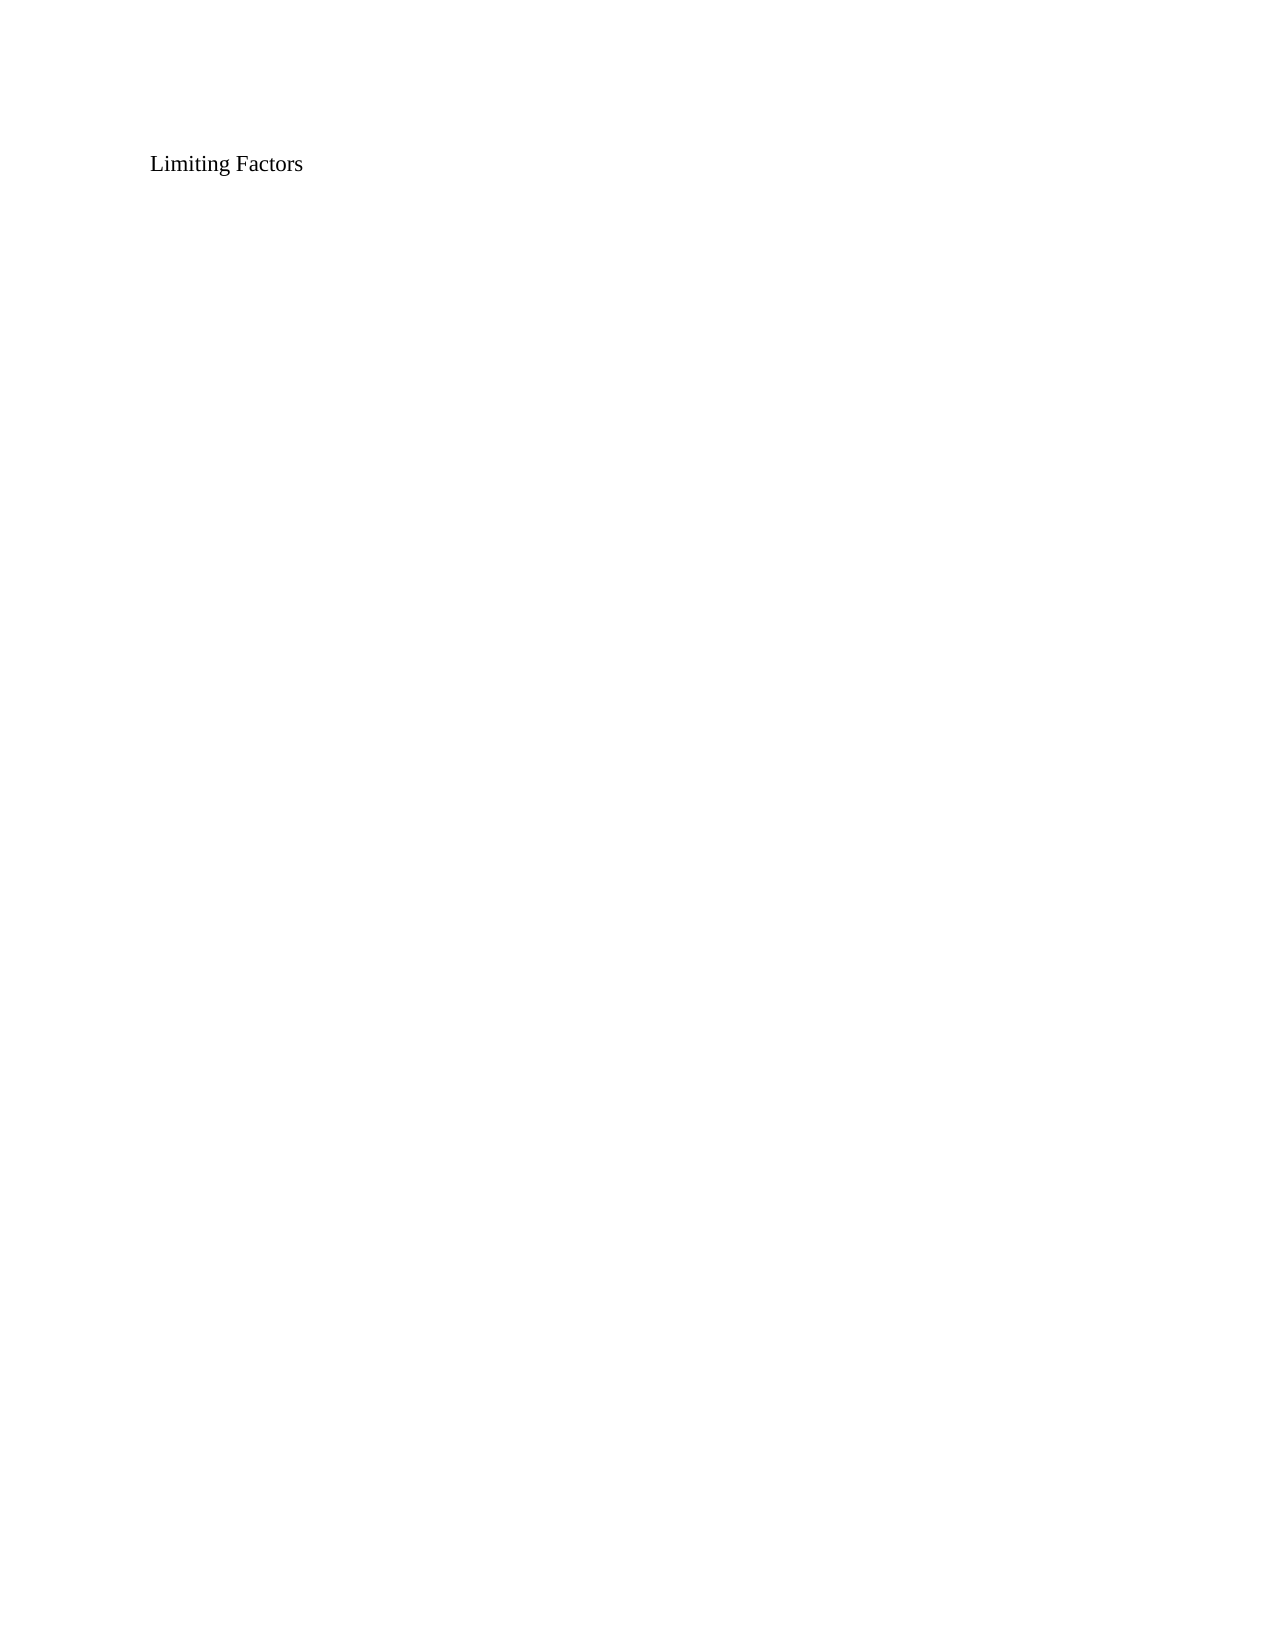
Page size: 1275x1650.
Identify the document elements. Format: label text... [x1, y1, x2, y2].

text Limiting Factors [150, 150, 1125, 176]
